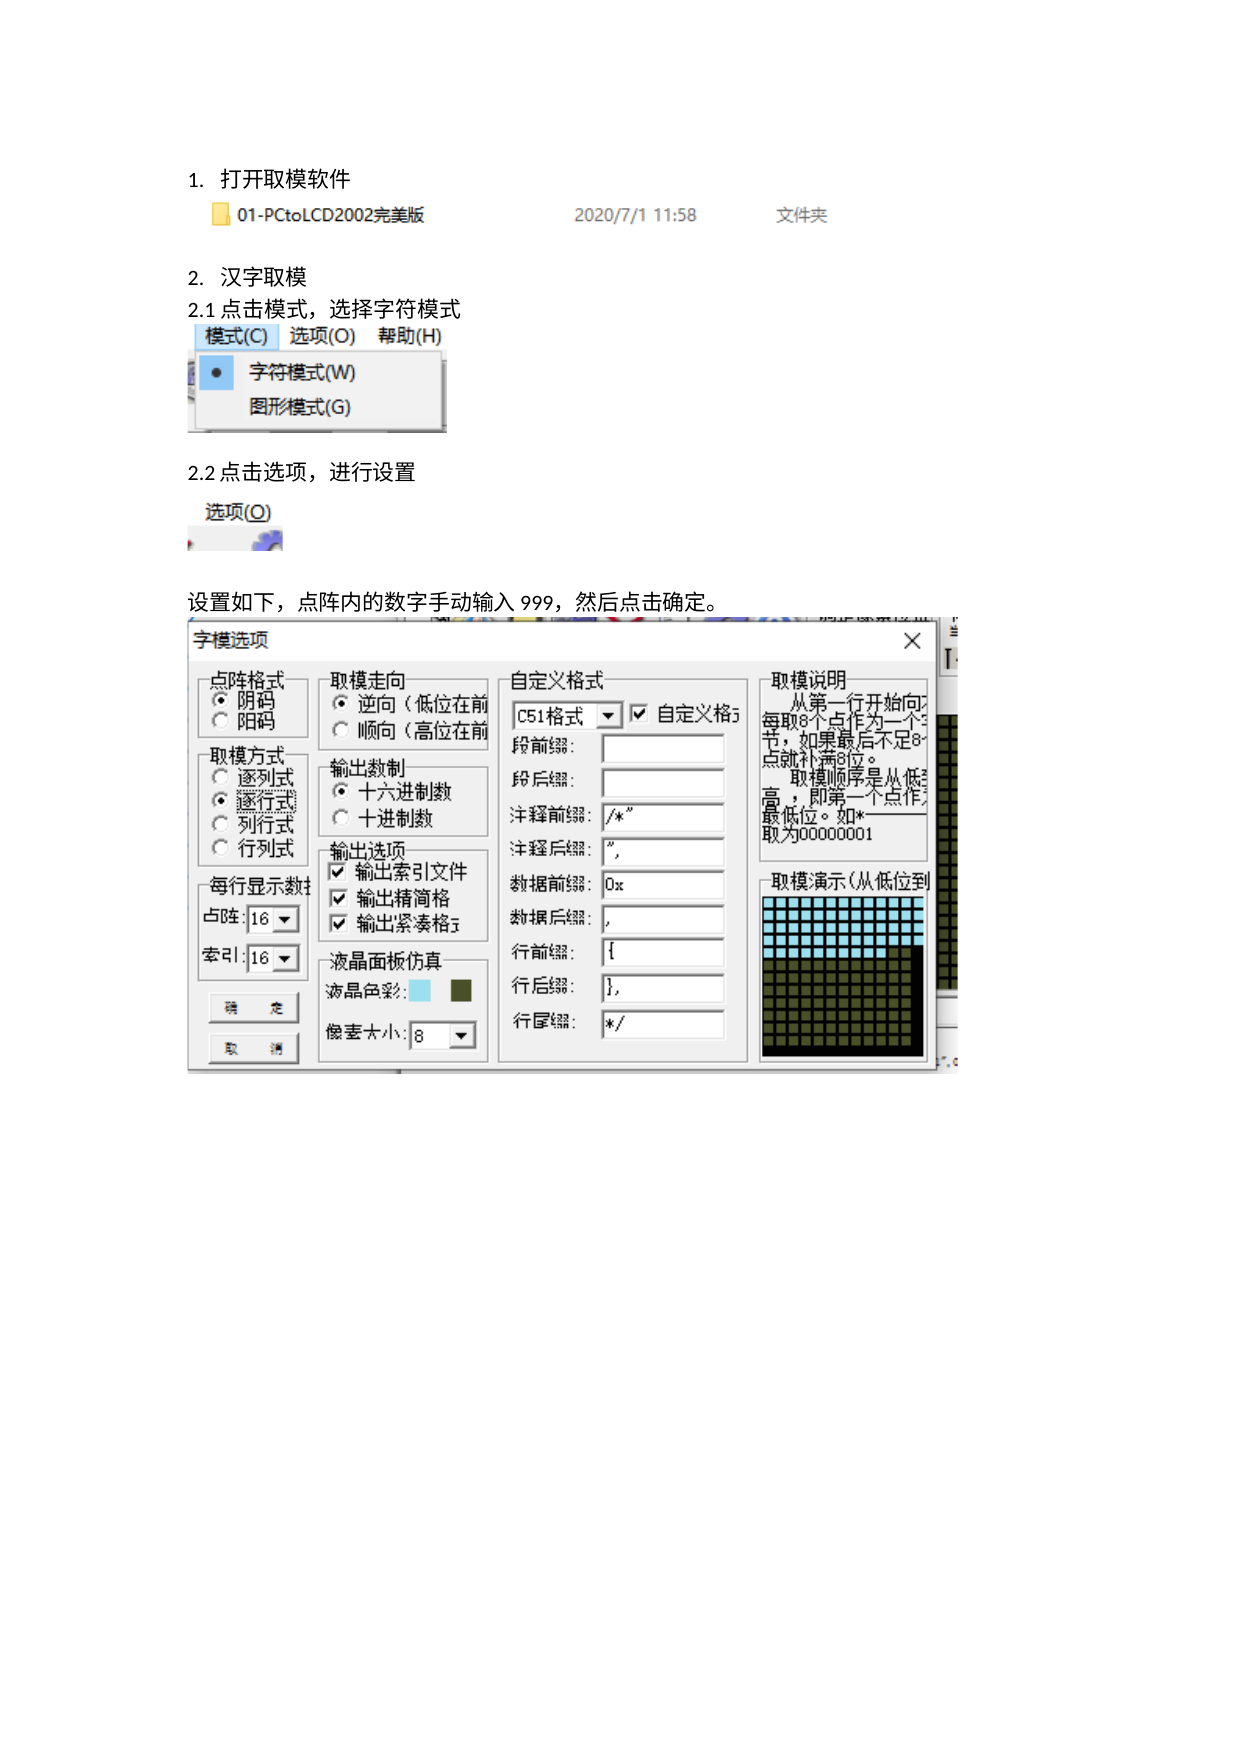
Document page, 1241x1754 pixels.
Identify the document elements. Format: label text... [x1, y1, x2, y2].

list 设置如下，点阵内的数字手动输入999，然后点击确定。 [187, 584, 1053, 617]
picture [187, 487, 283, 551]
picture [187, 324, 447, 433]
picture [187, 194, 1052, 233]
picture [187, 617, 958, 1074]
list 2.2点击选项，进行设置 [187, 454, 1053, 487]
list 汉字取模 [187, 259, 1053, 292]
list 打开取模软件 [187, 162, 1053, 194]
list 2.1 点击模式，选择字符模式 [187, 292, 1053, 324]
